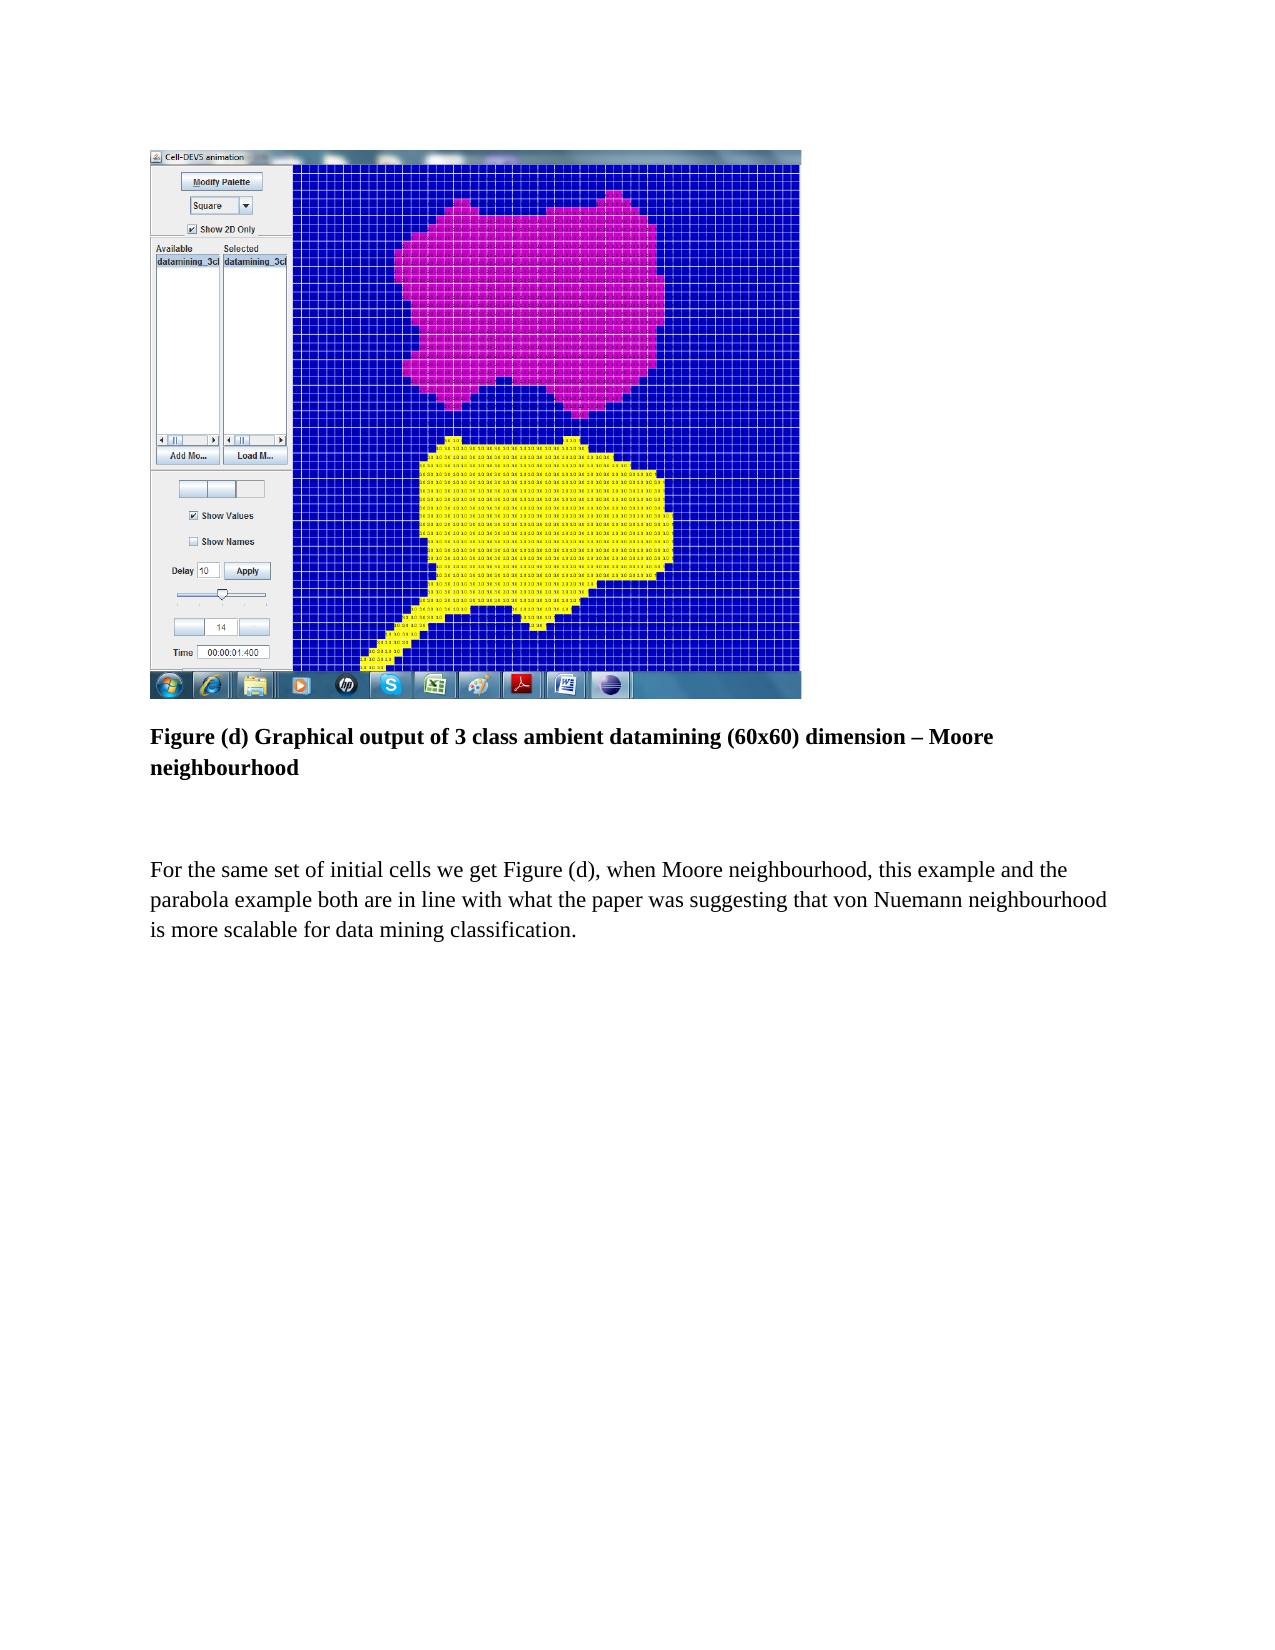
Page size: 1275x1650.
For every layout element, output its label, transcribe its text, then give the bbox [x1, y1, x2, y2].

text Figure (d) Graphical output of 3 class ambient datamining (60x60) dimension – Moore neighbourhood [150, 723, 1125, 780]
text For the same set of initial cells we get Figure (d), when Moore neighbourhood, this example and the parabola example both are in line with what the paper was suggesting that von Nuemann neighbourhood is more scalable for data mining classification. [150, 856, 1125, 942]
picture [150, 150, 802, 699]
